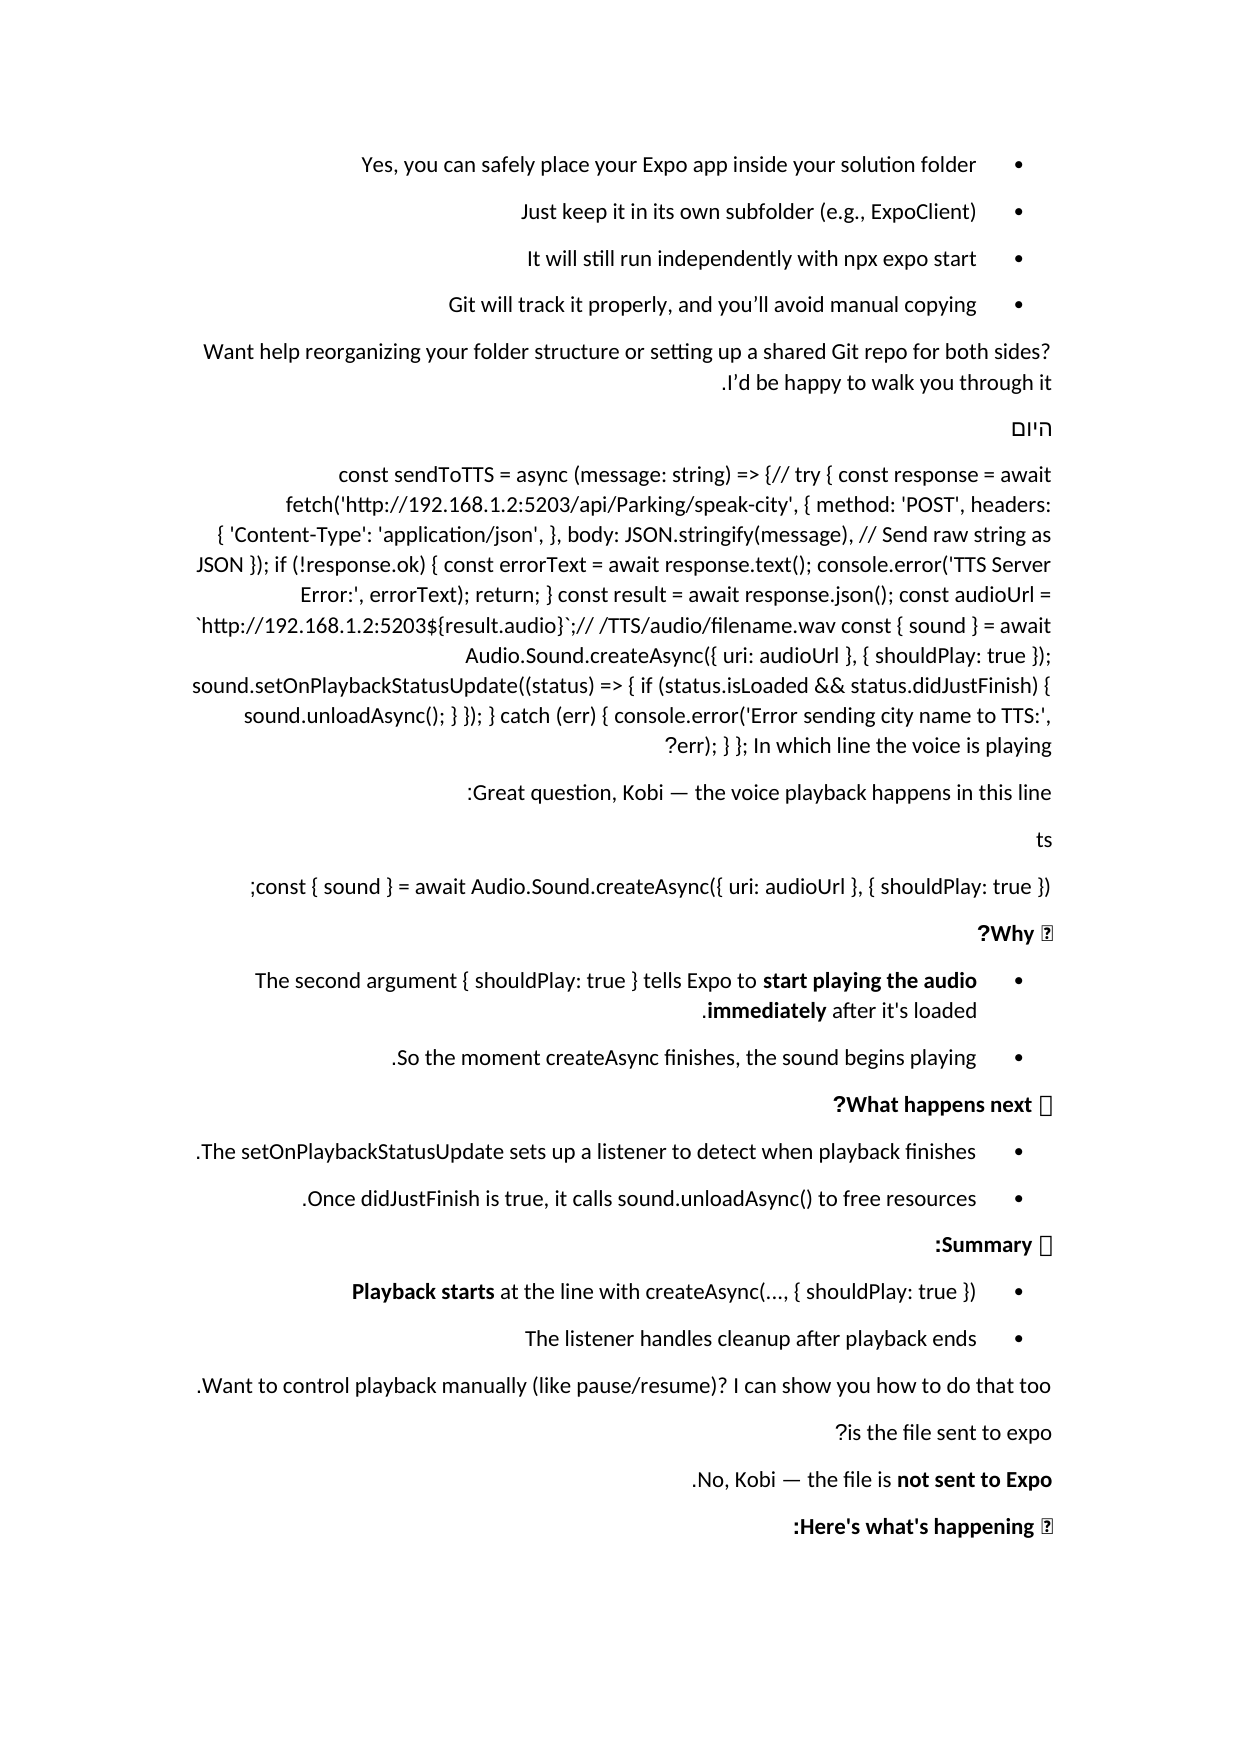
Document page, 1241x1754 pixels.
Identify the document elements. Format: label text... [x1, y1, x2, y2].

text Want to control playback manually (like pause/resume)? I can show you how to do that too. [187, 1371, 1053, 1399]
text ✅ Summary: [187, 1231, 1053, 1258]
text is the file sent to expo? [187, 1418, 1053, 1446]
text const { sound } = await Audio.Sound.createAsync({ uri: audioUrl }, { shouldPlay: true }); [187, 872, 1053, 900]
list Just keep it in its own subfolder (e.g., ExpoClient) [187, 197, 1015, 225]
list It will still run independently with npx expo start [187, 244, 1015, 272]
list The second argument { shouldPlay: true } tells Expo to start playing the audio immediately after it's loaded. [187, 966, 1015, 1024]
text 🧠 Here's what's happening: [187, 1512, 1053, 1540]
list Playback starts at the line with createAsync(..., { shouldPlay: true }) [187, 1277, 1015, 1305]
text 🧠 Why? [187, 919, 1053, 947]
list So the moment createAsync finishes, the sound begins playing. [187, 1043, 1015, 1071]
text Great question, Kobi — the voice playback happens in this line: [187, 778, 1053, 806]
text No, Kobi — the file is not sent to Expo. [187, 1465, 1053, 1493]
list Git will track it properly, and you’ll avoid manual copying [187, 291, 1015, 319]
list Once didJustFinish is true, it calls sound.unloadAsync() to free resources. [187, 1184, 1015, 1212]
text const sendToTTS = async (message: string) => {// try { const response = await fetch('http://192.168.1.2:5203/api/Parking/speak-city', { method: 'POST', headers: { 'Content-Type': 'application/json', }, body: JSON.stringify(message), // Send raw string as JSON }); if (!response.ok) { const errorText = await response.text(); console.error('TTS Server Error:', errorText); return; } const result = await response.json(); const audioUrl = `http://192.168.1.2:5203${result.audio}`;// /TTS/audio/filename.wav const { sound } = await Audio.Sound.createAsync({ uri: audioUrl }, { shouldPlay: true }); sound.setOnPlaybackStatusUpdate((status) => { if (status.isLoaded && status.didJustFinish) { sound.unloadAsync(); } }); } catch (err) { console.error('Error sending city name to TTS:', err); } }; In which line the voice is playing? [187, 460, 1053, 759]
list The setOnPlaybackStatusUpdate sets up a listener to detect when playback finishes. [187, 1137, 1015, 1165]
text 🔍 What happens next? [187, 1090, 1053, 1118]
list Yes, you can safely place your Expo app inside your solution folder [187, 150, 1015, 178]
text Want help reorganizing your folder structure or setting up a shared Git repo for both sides? I’d be happy to walk you through it. [187, 337, 1053, 396]
list The listener handles cleanup after playback ends [187, 1324, 1015, 1352]
text היום [187, 414, 1053, 441]
text ts [187, 825, 1053, 853]
